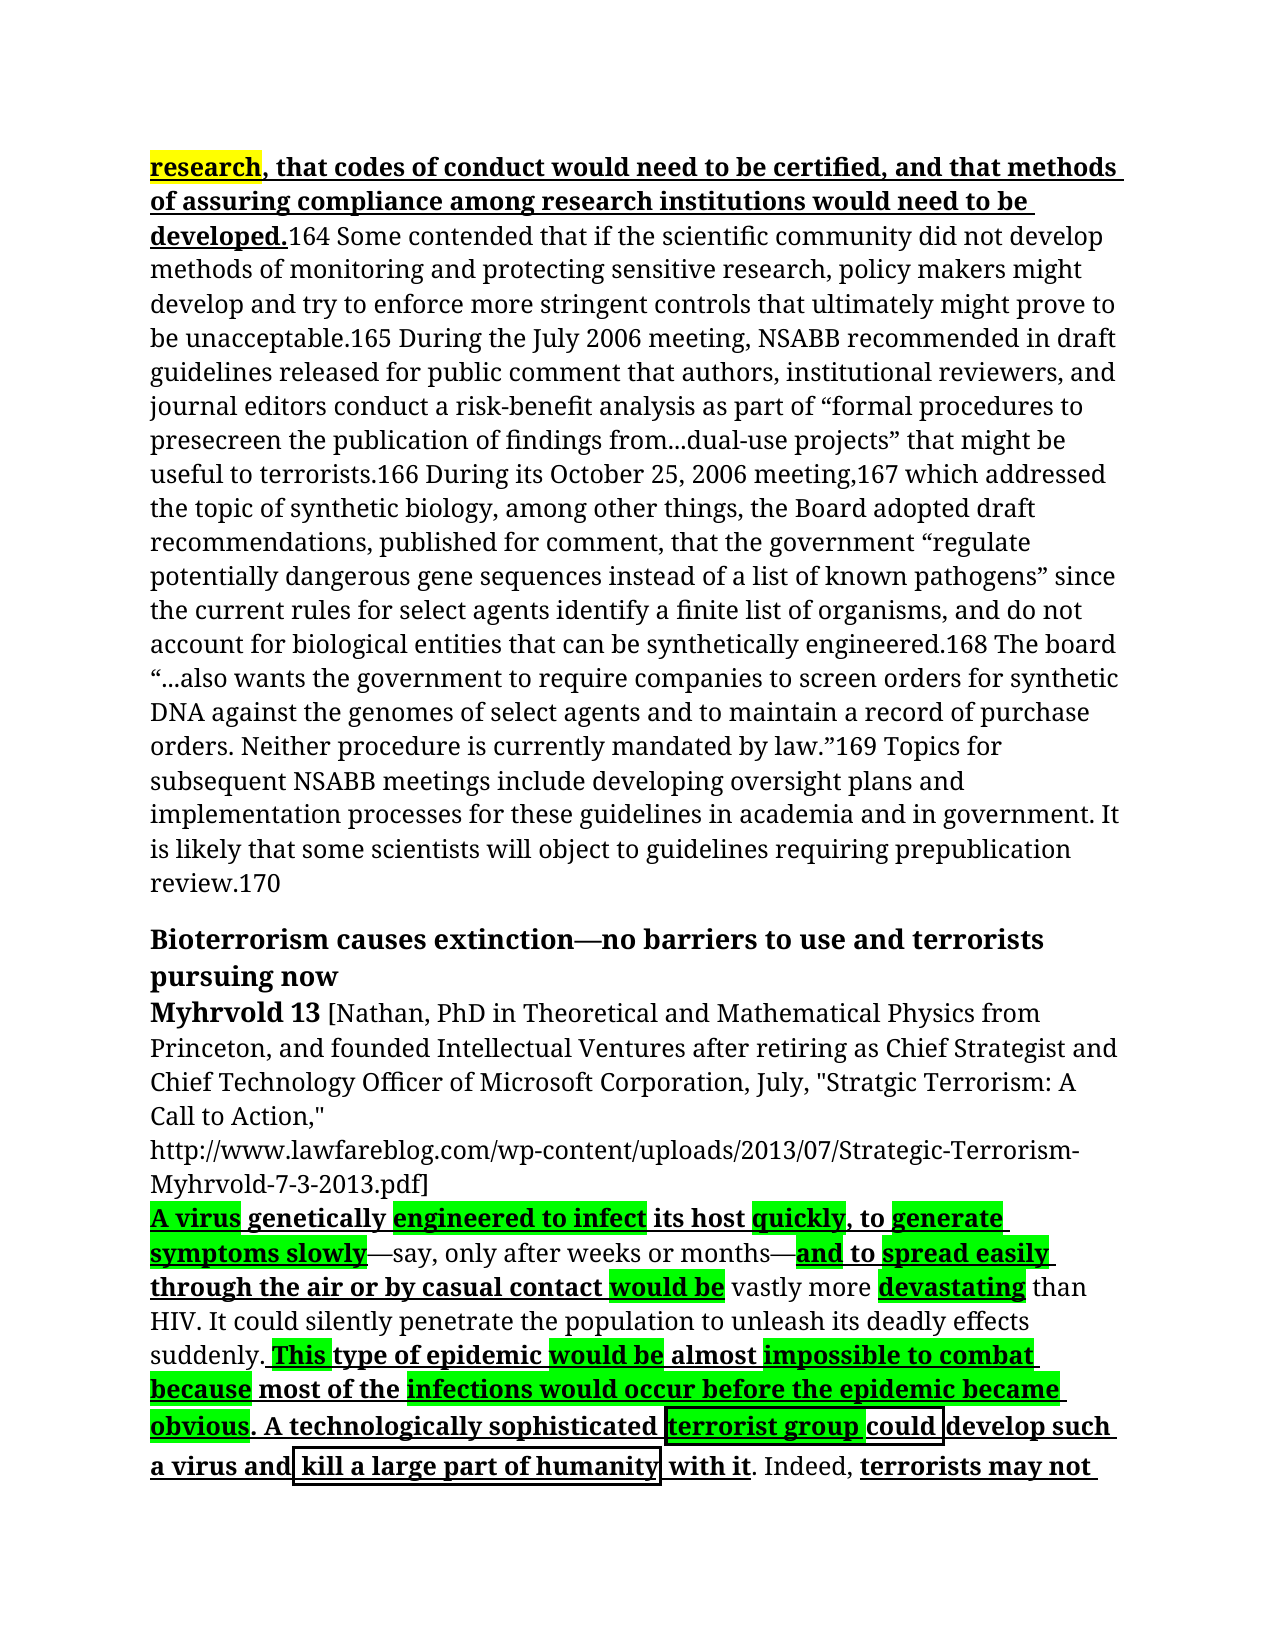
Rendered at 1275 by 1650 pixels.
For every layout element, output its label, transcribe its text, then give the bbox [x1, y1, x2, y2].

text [150, 150, 1125, 899]
subtitle Bioterrorism causes extinction—no barriers to use and terrorists pursuing now [150, 920, 1125, 994]
text Myhrvold 13 [Nathan, PhD in Theoretical and Mathematical Physics from Princeton, and founded Intellectual Ventures after retiring as Chief Strategist and Chief Technology Officer of Microsoft Corporation, July, "Stratgic Terrorism: A Call to Action," http://www.lawfareblog.com/wp-content/uploads/2013/07/Strategic-Terrorism-Myhrvold-7-3-2013.pdf] [150, 994, 1125, 1201]
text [150, 1201, 1125, 1486]
